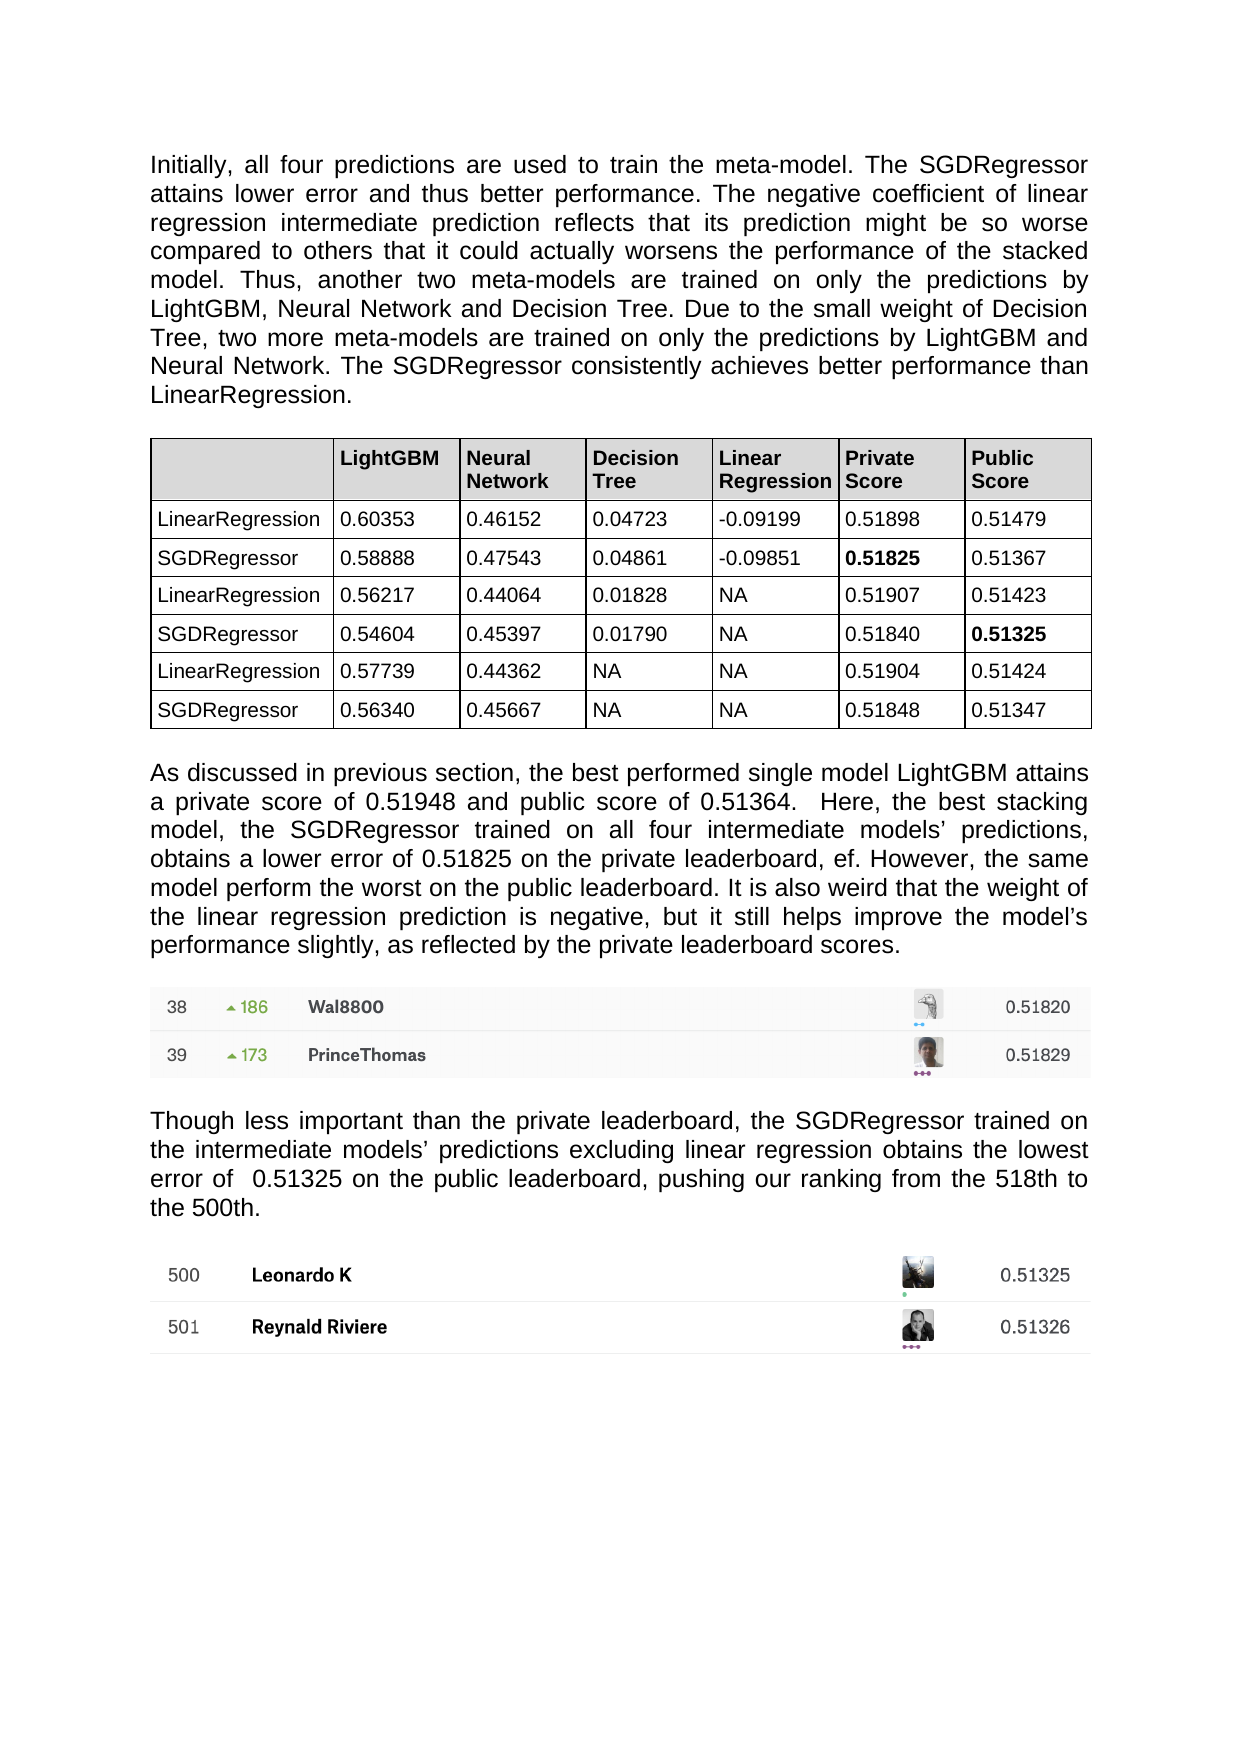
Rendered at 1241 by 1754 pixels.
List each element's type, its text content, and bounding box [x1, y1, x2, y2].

table_cell NA [713, 577, 838, 613]
table_cell 0.51848 [840, 691, 964, 728]
table_cell 0.58888 [334, 539, 459, 576]
table_cell NA [713, 615, 838, 652]
table_cell 0.47543 [461, 539, 585, 576]
table_cell 0.01790 [587, 615, 712, 652]
table_cell NA [713, 653, 838, 689]
table_header Neural Network [461, 439, 585, 499]
table_cell 0.04723 [587, 501, 712, 537]
table_header Private Score [840, 439, 964, 499]
table_header Linear Regression [713, 439, 838, 499]
table_cell 0.51898 [840, 501, 964, 537]
table_cell 0.04861 [587, 539, 712, 576]
text Initially, all four predictions are used to train the meta-model. The SGDRegressor attains lower error and thus better performance. The negative coefficient of linear regression intermediate prediction reflects that its prediction might be so worse compared to others that it could actually worsens the performance of the stacked model. Thus, another two meta-models are trained on only the predictions by LightGBM, Neural Network and Decision Tree. Due to the small weight of Decision Tree, two more meta-models are trained on only the predictions by LightGBM and Neural Network. The SGDRegressor consistently achieves better performance than LinearRegression. [150, 150, 1090, 409]
table_header LightGBM [334, 439, 459, 499]
table_cell 0.56217 [334, 577, 459, 613]
table_cell 0.51367 [966, 539, 1091, 576]
table_cell 0.51347 [966, 691, 1091, 728]
table_cell LinearRegression [152, 653, 333, 689]
table_cell 0.01828 [587, 577, 712, 613]
table_cell 0.51825 [840, 539, 964, 576]
text Though less important than the private leaderboard, the SGDRegressor trained on the intermediate models’ predictions excluding linear regression obtains the lowest error of 0.51325 on the public leaderboard, pushing our ranking from the 518th to the 500th. [150, 1106, 1090, 1221]
table_cell LinearRegression [152, 577, 333, 613]
table_cell 0.51424 [966, 653, 1091, 689]
table_cell NA [713, 691, 838, 728]
table_cell LinearRegression [152, 501, 333, 537]
table_cell 0.60353 [334, 501, 459, 537]
table_cell SGDRegressor [152, 539, 333, 576]
table_cell SGDRegressor [152, 615, 333, 652]
text As discussed in previous section, the best performed single model LightGBM attains a private score of 0.51948 and public score of 0.51364. Here, the best stacking model, the SGDRegressor trained on all four intermediate models’ predictions, obtains a lower error of 0.51825 on the private leaderboard, ef. However, the same model perform the worst on the public leaderboard. It is also weird that the weight of the linear regression prediction is negative, but it still helps improve the model’s performance slightly, as reflected by the private leaderboard scores. [150, 758, 1090, 959]
table_cell 0.44064 [461, 577, 585, 613]
table_cell 0.56340 [334, 691, 459, 728]
table_cell 0.51325 [966, 615, 1091, 652]
table_cell 0.51840 [840, 615, 964, 652]
table_cell 0.44362 [461, 653, 585, 689]
table_cell 0.51904 [840, 653, 964, 689]
table_header [152, 439, 333, 499]
table_cell 0.45667 [461, 691, 585, 728]
table_cell SGDRegressor [152, 691, 333, 728]
table_cell -0.09851 [713, 539, 838, 576]
table_cell 0.46152 [461, 501, 585, 537]
table_cell NA [587, 691, 712, 728]
picture [150, 1250, 1091, 1355]
table_cell 0.51907 [840, 577, 964, 613]
table_cell 0.51479 [966, 501, 1091, 537]
table_cell 0.57739 [334, 653, 459, 689]
table_cell 0.54604 [334, 615, 459, 652]
table_header Decision Tree [587, 439, 712, 499]
picture [150, 987, 1091, 1078]
table_cell 0.51423 [966, 577, 1091, 613]
table_cell -0.09199 [713, 501, 838, 537]
table_cell NA [587, 653, 712, 689]
table_header Public Score [966, 439, 1091, 499]
table_cell 0.45397 [461, 615, 585, 652]
